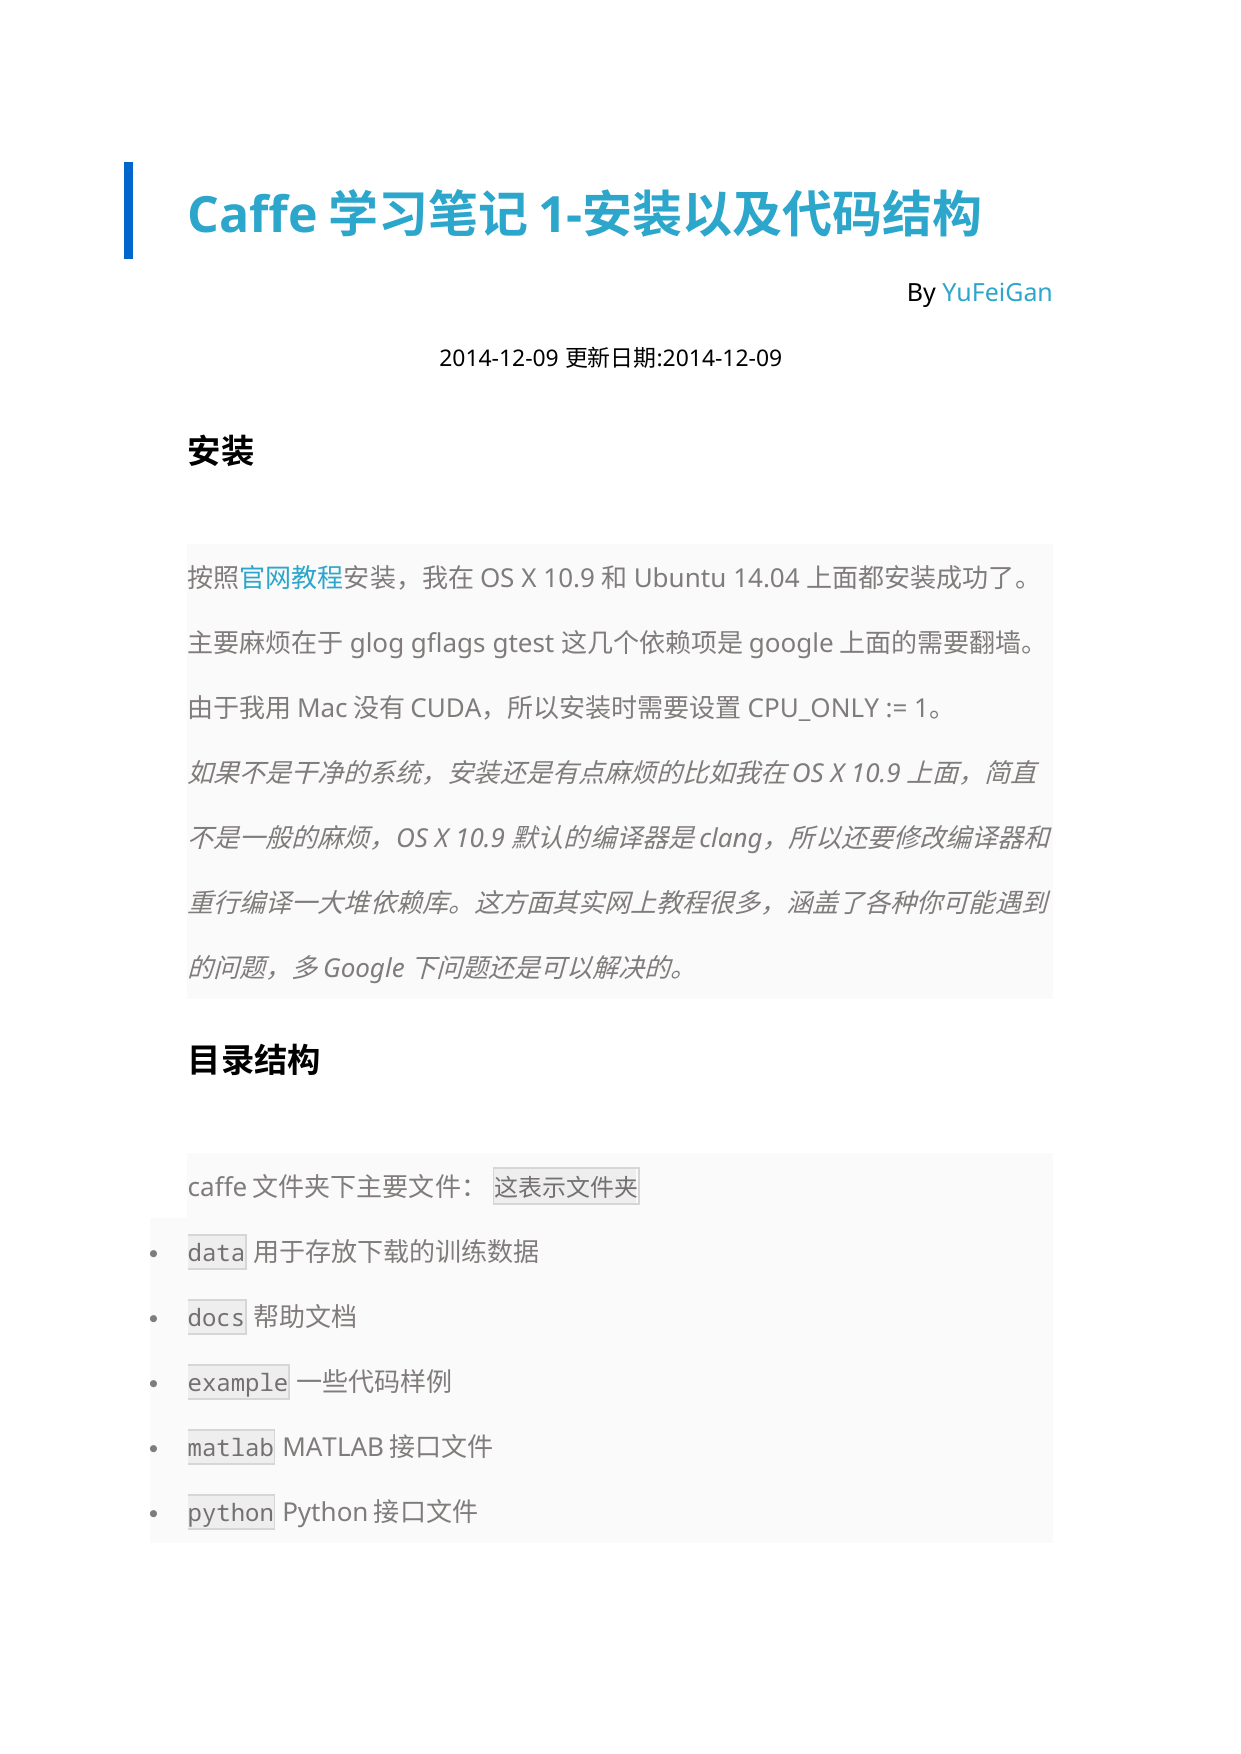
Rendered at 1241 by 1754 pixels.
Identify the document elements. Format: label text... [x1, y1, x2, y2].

subtitle 目录结构 [187, 1026, 1053, 1091]
list python Python接口文件 [150, 1478, 1053, 1543]
text By YuFeiGan [187, 259, 1053, 324]
list example 一些代码样例 [150, 1348, 1053, 1413]
list matlab MATLAB接口文件 [150, 1413, 1053, 1478]
list docs 帮助文档 [150, 1283, 1053, 1348]
text Caffe学习笔记1-安装以及代码结构 [187, 162, 1053, 259]
text 如果不是干净的系统，安装还是有点麻烦的比如我在OS X 10.9上面，简直不是一般的麻烦，OS X 10.9 默认的编译器是clang，所以还要修改编译器和重行编译一大堆依赖库。这方面其实网上教程很多，涵盖了各种你可能遇到的问题，多Google下问题还是可以解决的。 [187, 739, 1053, 999]
subtitle 安装 [187, 417, 1053, 482]
list data 用于存放下载的训练数据 [150, 1218, 1053, 1283]
text 按照官网教程安装，我在 OS X 10.9 和 Ubuntu 14.04 上面都安装成功了。主要麻烦在于 glog gflags gtest 这几个依赖项是google上面的需要翻墙。由于我用Mac没有CUDA，所以安装时需要设置 CPU_ONLY := 1。 [187, 544, 1053, 739]
text 2014-12-09 更新日期:2014-12-09 [187, 324, 1028, 389]
text caffe文件夹下主要文件： 这表示文件夹 [187, 1153, 1053, 1218]
